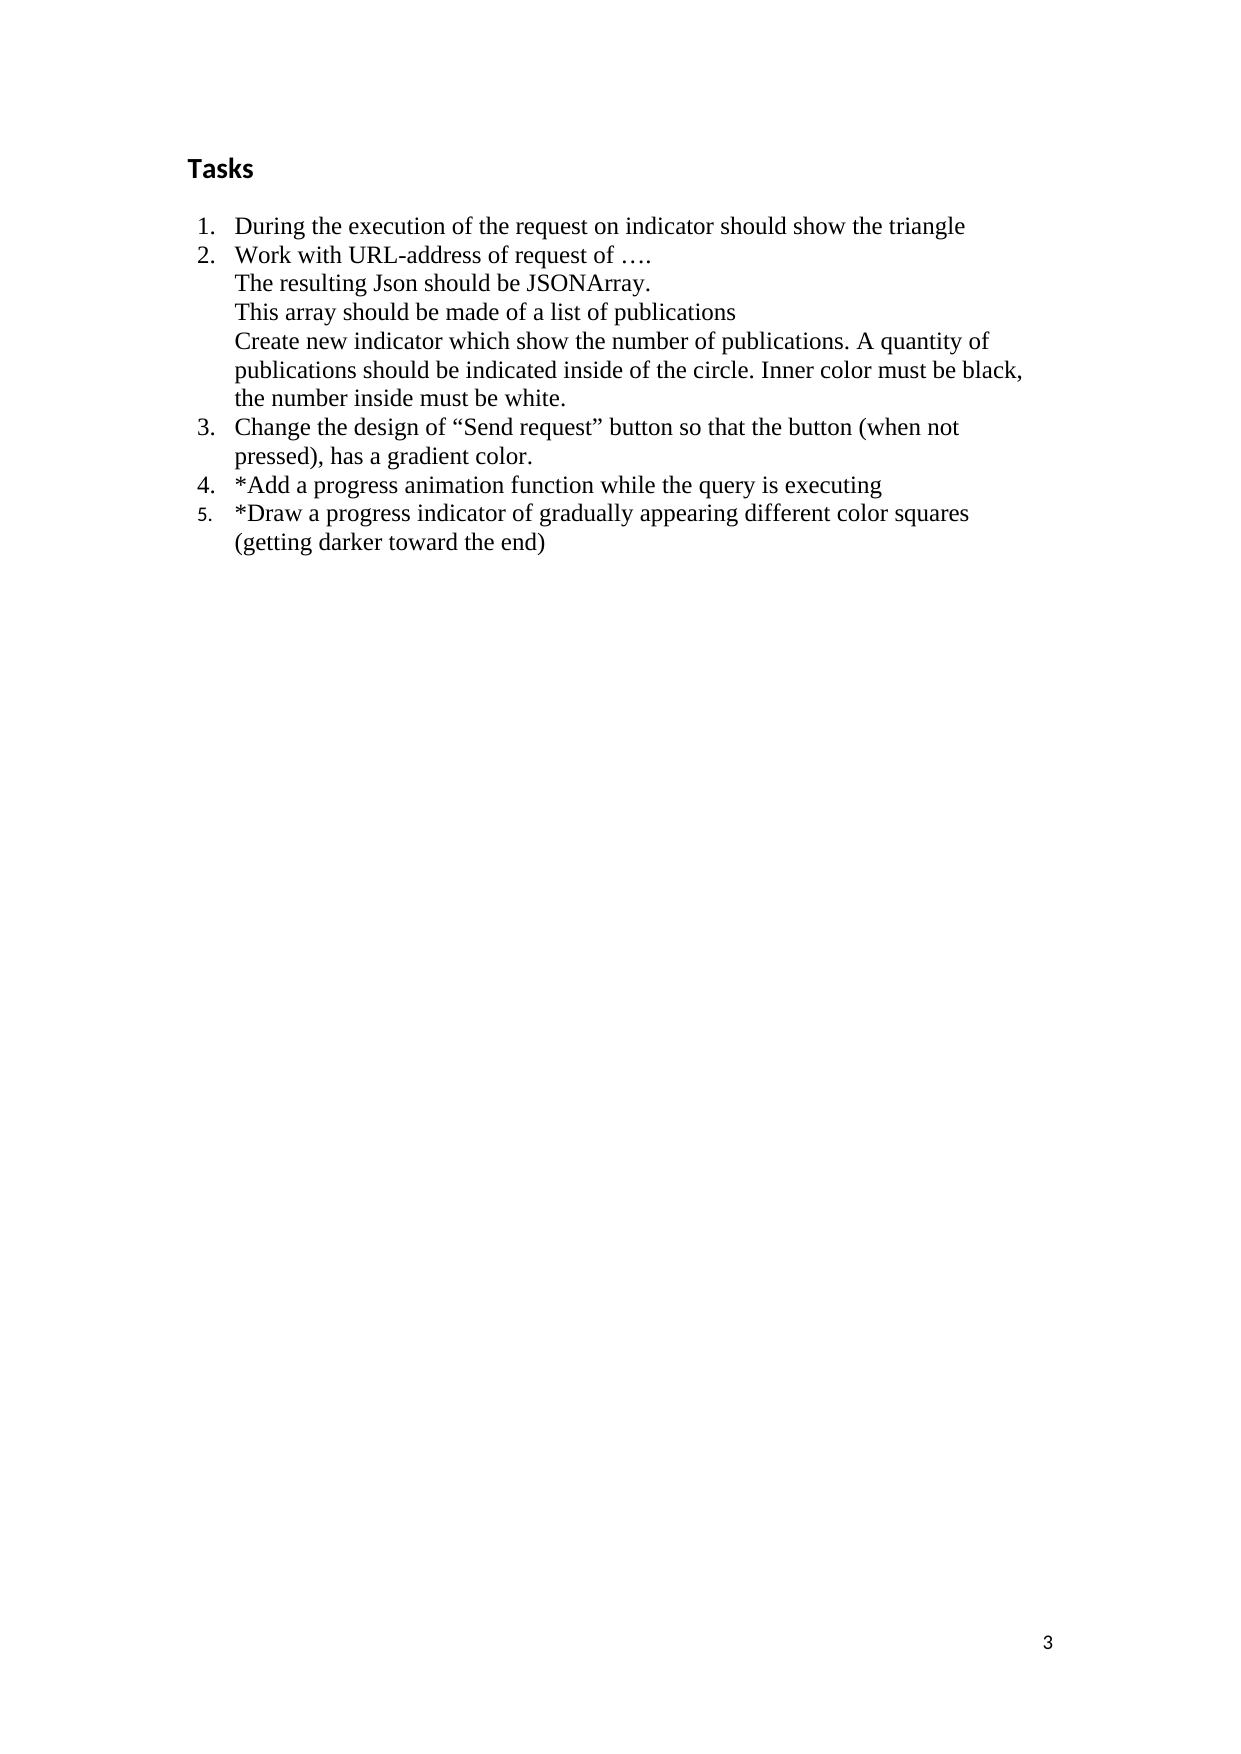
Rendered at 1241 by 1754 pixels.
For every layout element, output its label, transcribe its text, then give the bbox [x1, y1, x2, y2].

list *Draw a progress indicator of gradually appearing different color squares (getting darker toward the end) [197, 498, 1053, 556]
subtitle Tasks [187, 150, 1053, 186]
list During the execution of the request on indicator should show the triangle [197, 211, 1053, 240]
list The resulting Json should be JSONArray. [234, 268, 1053, 297]
list Create new indicator which show the number of publications. A quantity of publications should be indicated inside of the circle. Inner color must be black, the number inside must be white. [234, 326, 1053, 412]
list *Add a progress animation function while the query is executing [197, 470, 1053, 498]
list Change the design of “Send request” button so that the button (when not pressed), has a gradient color. [197, 412, 1053, 470]
list Work with URL-address of request of …. [197, 240, 1053, 268]
list This array should be made of a list of publications [234, 297, 1053, 326]
